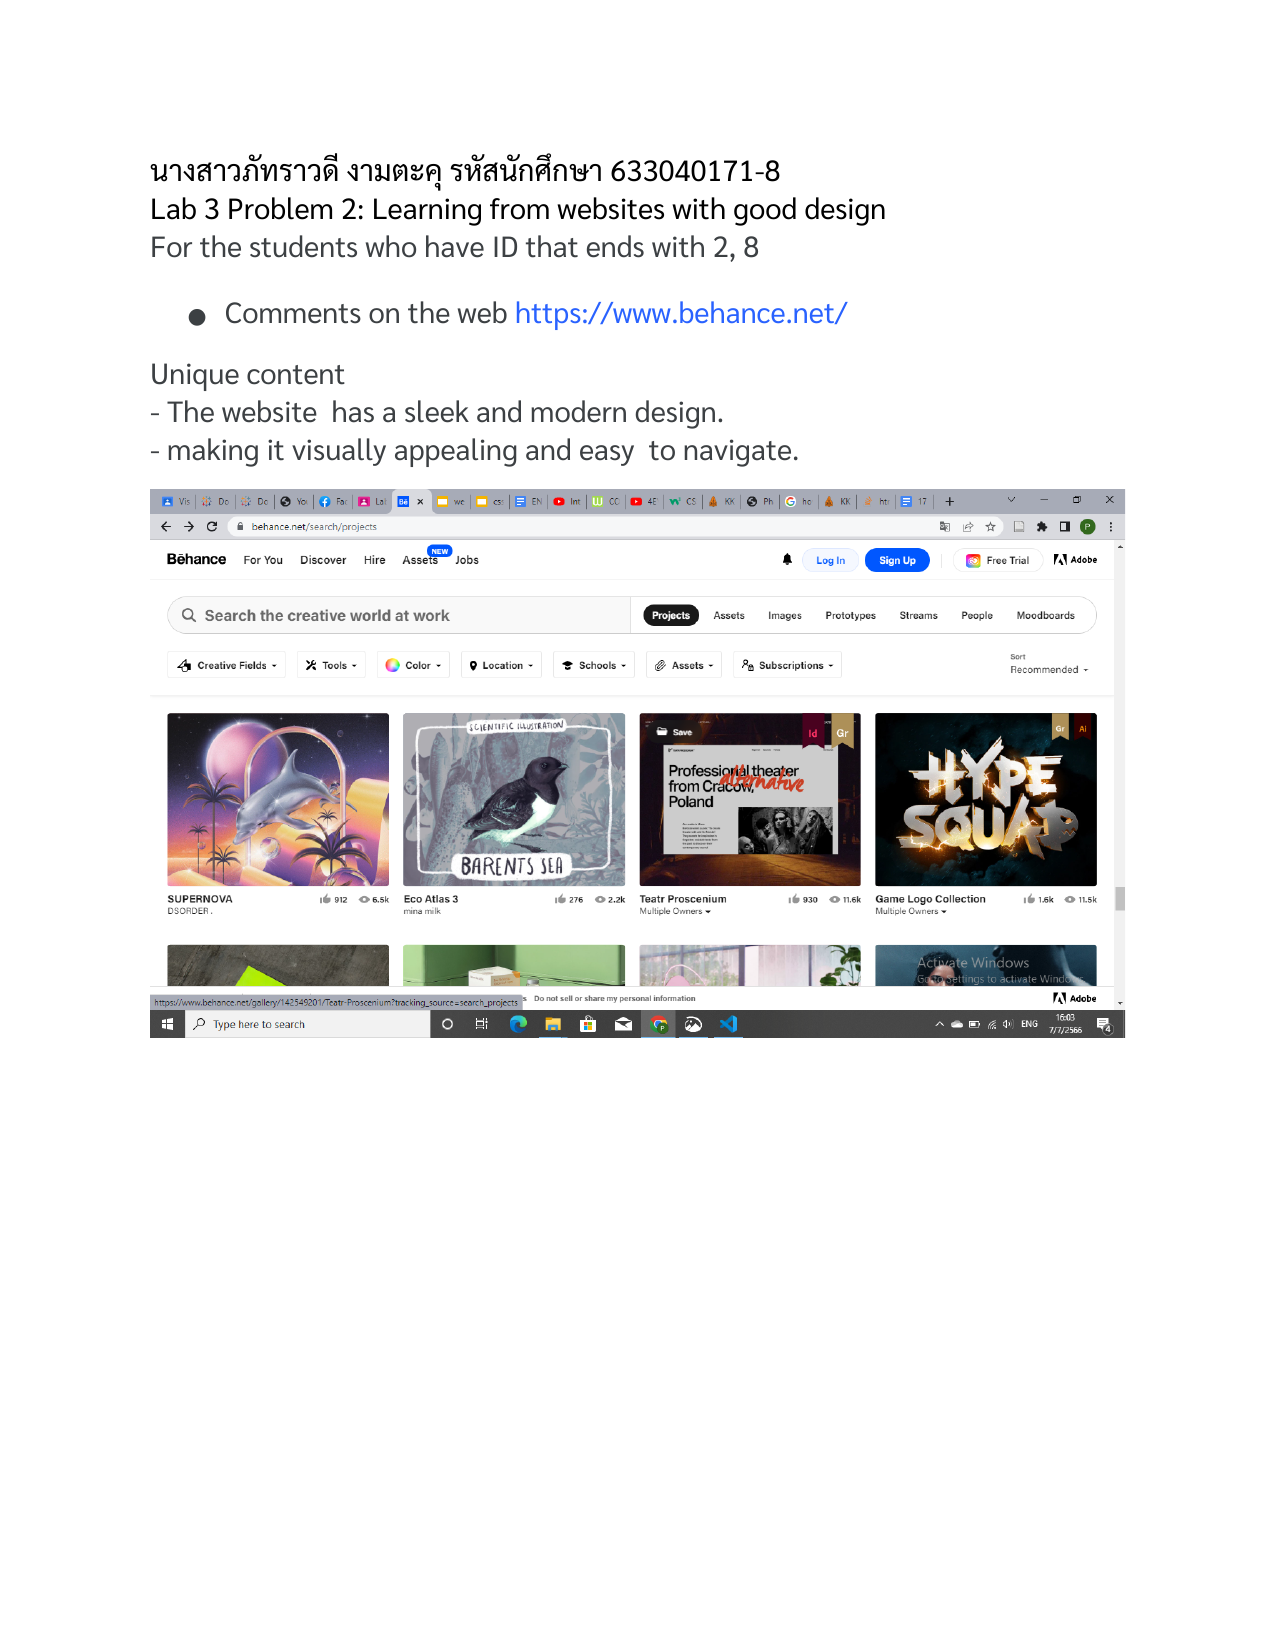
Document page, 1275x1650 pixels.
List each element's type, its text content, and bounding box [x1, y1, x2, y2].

picture [150, 489, 1125, 1038]
list Comments on the web https://www.behance.net/ [187, 292, 1125, 330]
subtitle นางสาวภัทราวดี งามตะคุ รหัสนักศึกษา 633040171-8 [150, 150, 1125, 188]
subtitle Lab 3 Problem 2: Learning from websites with good design [150, 188, 1125, 226]
text For the students who have ID that ends with 2, 8 [150, 226, 1125, 264]
text Unique content - The website has a sleek and modern design. - making it visually appealing and easy to navigate. [150, 353, 1125, 467]
